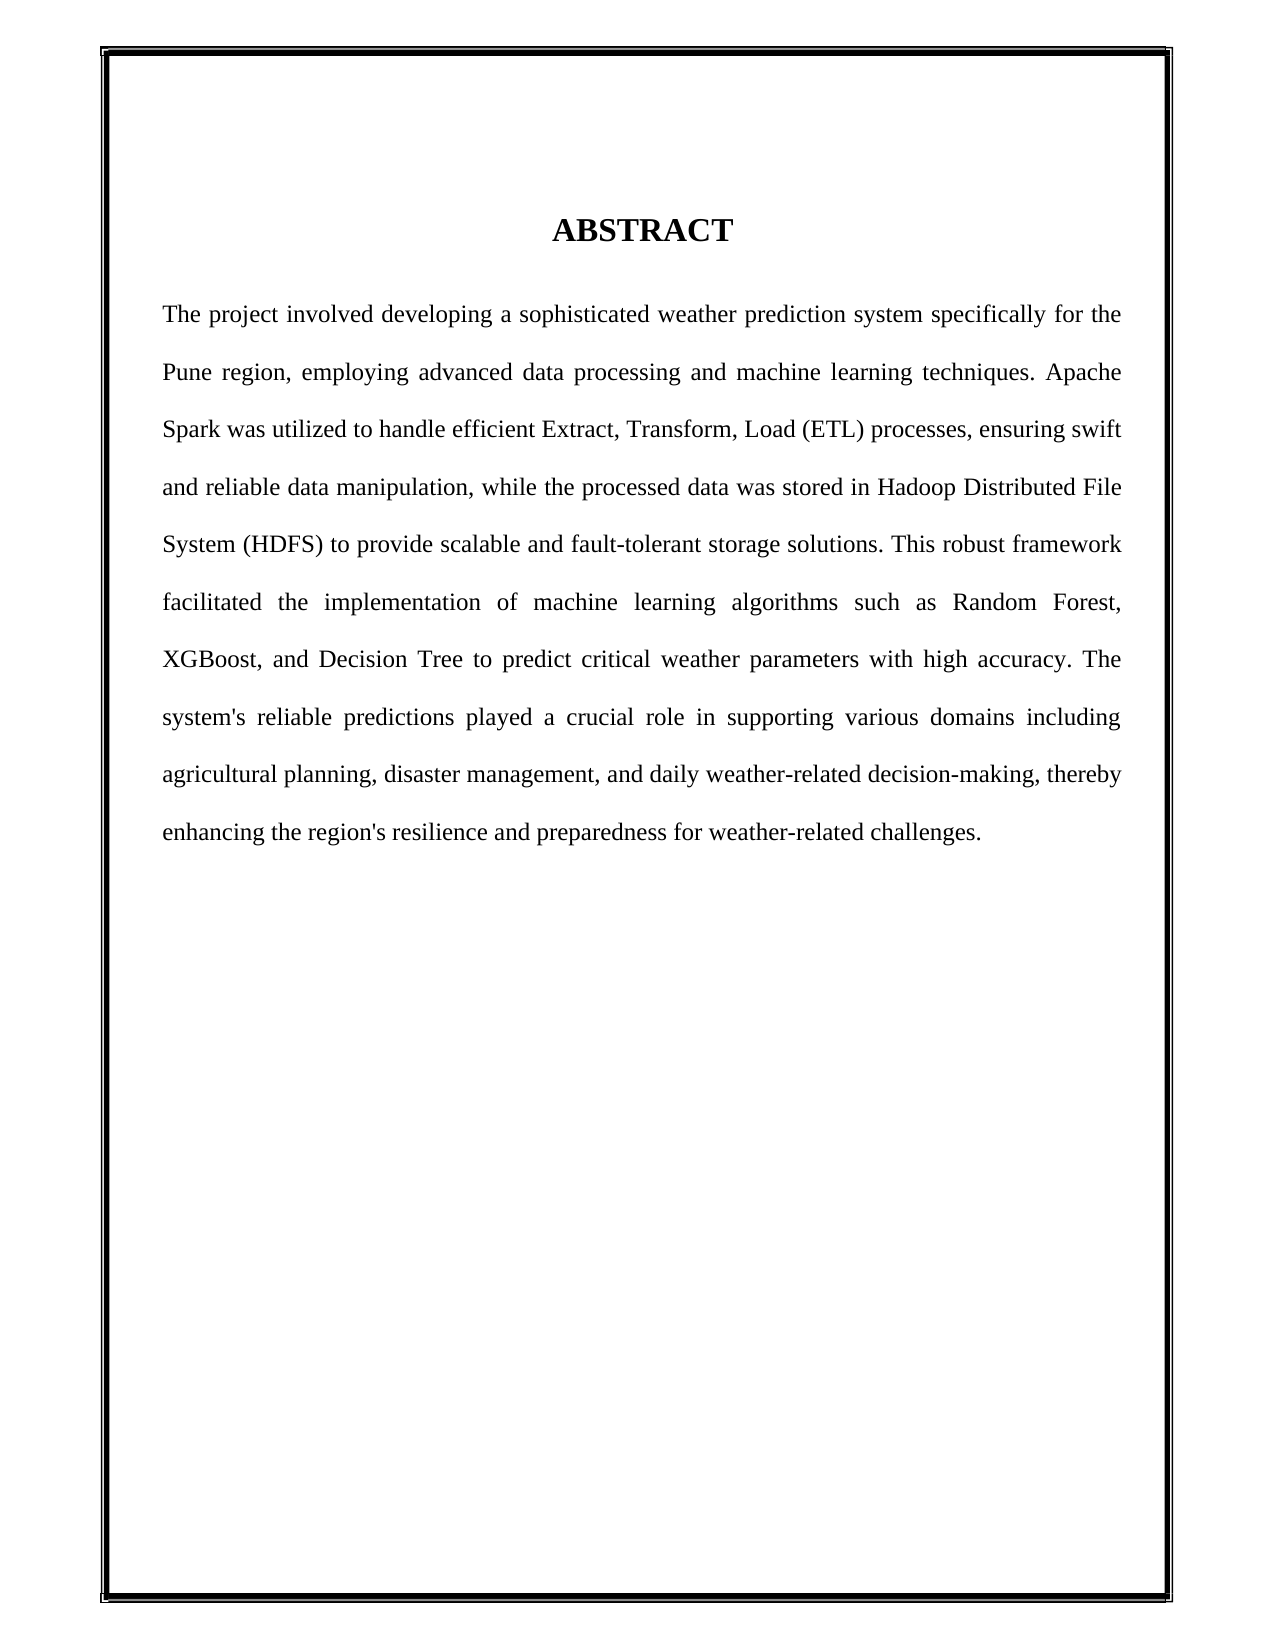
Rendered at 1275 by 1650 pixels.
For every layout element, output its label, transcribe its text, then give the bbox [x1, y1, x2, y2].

subtitle ABSTRACT [415, 210, 870, 249]
picture [101, 1594, 1164, 1602]
text The project involved developing a sophisticated weather prediction system specifically for the Pune region, employing advanced data processing and machine learning techniques. Apache Spark was utilized to handle efficient Extract, Transform, Load (ETL) processes, ensuring swift and reliable data manipulation, while the processed data was stored in Hadoop Distributed File System (HDFS) to provide scalable and fault-tolerant storage solutions. This robust framework facilitated the implementation of machine learning algorithms such as Random Forest, XGBoost, and Decision Tree to predict critical weather parameters with high accuracy. The system's reliable predictions played a crucial role in supporting various domains including agricultural planning, disaster management, and daily weather-related decision-making, thereby enhancing the region's resilience and preparedness for weather-related challenges. [162, 299, 1122, 846]
picture [101, 47, 1165, 55]
